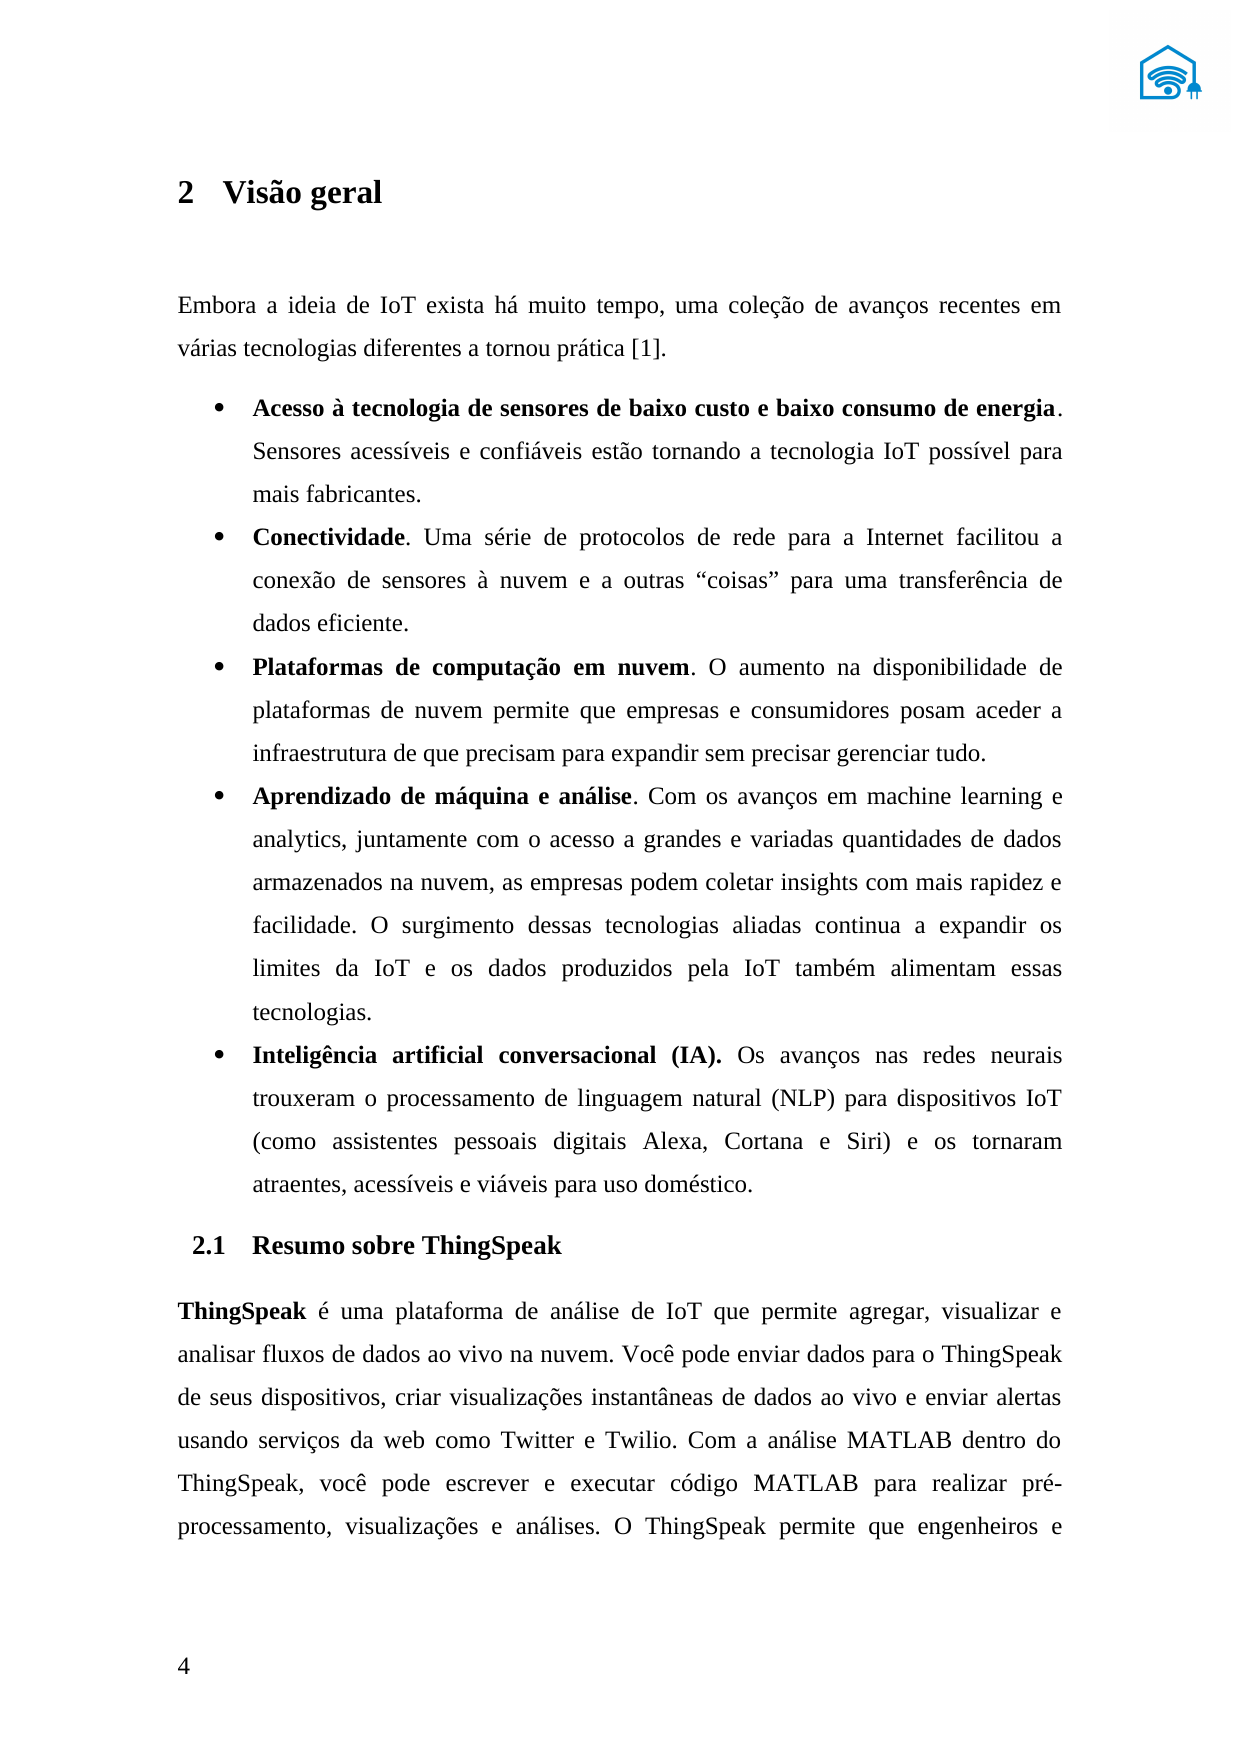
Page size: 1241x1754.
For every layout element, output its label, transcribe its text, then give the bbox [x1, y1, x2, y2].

text Embora a ideia de IoT exista há muito tempo, uma coleção de avanços recentes em várias tecnologias diferentes a tornou prática. [177, 290, 1063, 362]
list Inteligência artificial conversacional (IA). Os avanços nas redes neurais trouxeram o processamento de linguagem natural (NLP) para dispositivos IoT (como assistentes pessoais digitais Alexa, Cortana e Siri) e os tornaram atraentes, acessíveis e viáveis para uso doméstico. [215, 1040, 1063, 1198]
subtitle Visão geral [177, 173, 1063, 211]
list Plataformas de computação em nuvem. O aumento na disponibilidade de plataformas de nuvem permite que empresas e consumidores posam aceder a infraestrutura de que precisam para expandir sem precisar gerenciar tudo. [215, 652, 1063, 767]
list Acesso à tecnologia de sensores de baixo custo e baixo consumo de energia. Sensores acessíveis e confiáveis ​​estão tornando a tecnologia IoT possível para mais fabricantes. [215, 393, 1063, 508]
list Aprendizado de máquina e análise. Com os avanços em machine learning e analytics, juntamente com o acesso a grandes e variadas quantidades de dados armazenados na nuvem, as empresas podem coletar insights com mais rapidez e facilidade. O surgimento dessas tecnologias aliadas continua a expandir os limites da IoT e os dados produzidos pela IoT também alimentam essas tecnologias. [215, 781, 1063, 1025]
list Conectividade. Uma série de protocolos de rede para a Internet facilitou a conexão de sensores à nuvem e a outras “coisas” para uma transferência de dados eficiente. [215, 522, 1063, 637]
subtitle Resumo sobre ThingSpeak [192, 1229, 1063, 1260]
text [177, 1296, 1063, 1540]
picture [1108, 10, 1231, 132]
